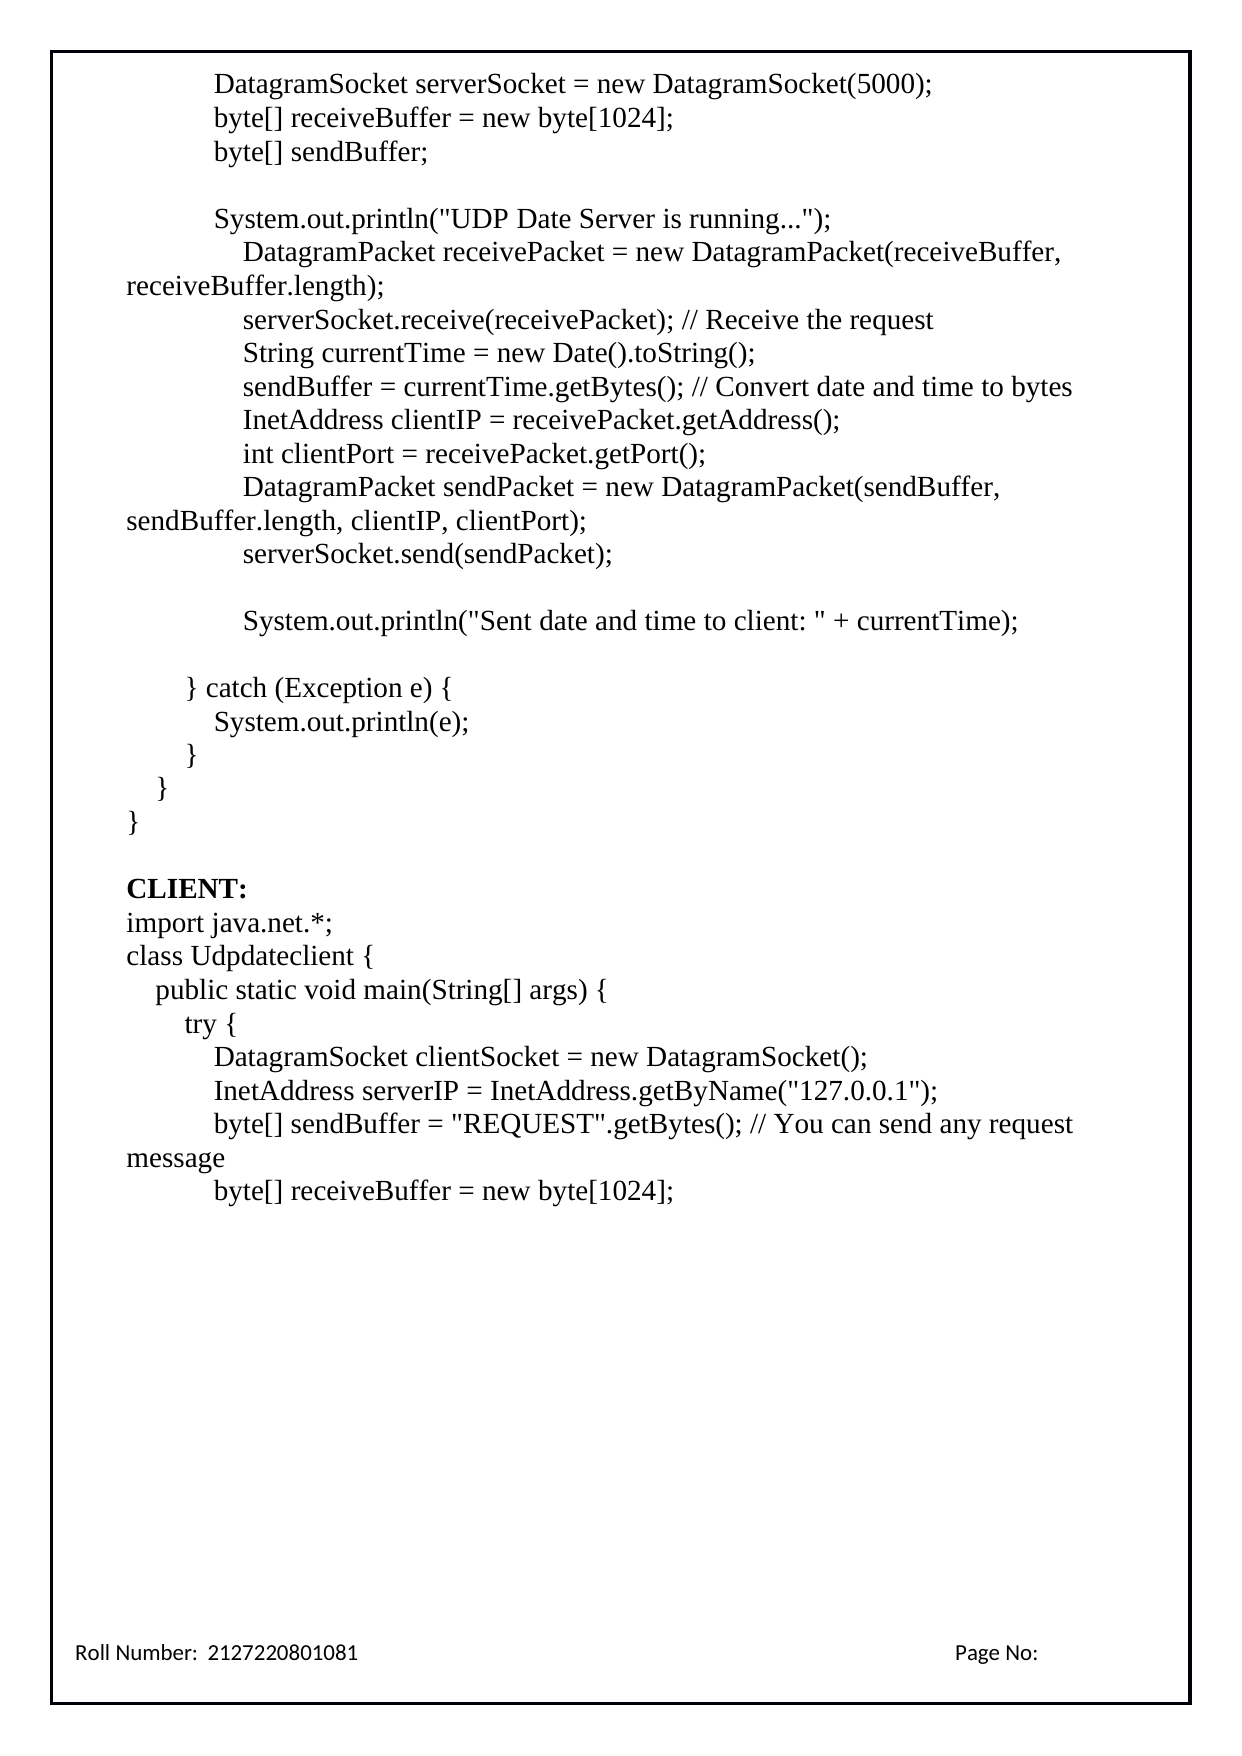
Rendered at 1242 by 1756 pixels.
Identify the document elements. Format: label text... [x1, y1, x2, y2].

text byte[] receiveBuffer = new byte[1024]; [213, 1174, 1164, 1207]
text String currentTime = new Date().toString(); [243, 335, 1164, 369]
text } [155, 771, 1164, 804]
text System.out.println("Sent date and time to client: " + currentTime); [243, 603, 1164, 637]
text System.out.println("UDP Date Server is running..."); [213, 201, 1164, 234]
text byte[] sendBuffer = "REQUEST".getBytes(); // You can send any request message [126, 1107, 1076, 1174]
subtitle CLIENT: [126, 872, 1164, 905]
text import java.net.*; [126, 905, 1164, 939]
text } [184, 737, 1164, 771]
text DatagramSocket clientSocket = new DatagramSocket(); InetAddress serverIP = InetAddress.getByName("127.0.0.1"); [213, 1039, 972, 1107]
text } [126, 804, 1164, 838]
text } catch (Exception e) { System.out.println(e); [184, 670, 472, 737]
text InetAddress clientIP = receivePacket.getAddress(); int clientPort = receivePacket.getPort(); [243, 402, 843, 469]
text DatagramPacket receivePacket = new DatagramPacket(receiveBuffer, receiveBuffer.length); [126, 234, 1064, 302]
text class Udpdateclient { [126, 939, 1164, 972]
text public static void main(String[] args) { try { [155, 972, 611, 1039]
text byte[] sendBuffer; [213, 134, 1164, 167]
text DatagramSocket serverSocket = new DatagramSocket(5000); byte[] receiveBuffer = new byte[1024]; [213, 67, 935, 134]
text DatagramPacket sendPacket = new DatagramPacket(sendBuffer, [243, 469, 1164, 503]
text serverSocket.receive(receivePacket); // Receive the request [243, 302, 1164, 335]
text sendBuffer = currentTime.getBytes(); // Convert date and time to bytes [243, 369, 1164, 402]
text sendBuffer.length, clientIP, clientPort); serverSocket.send(sendPacket); [126, 503, 872, 570]
